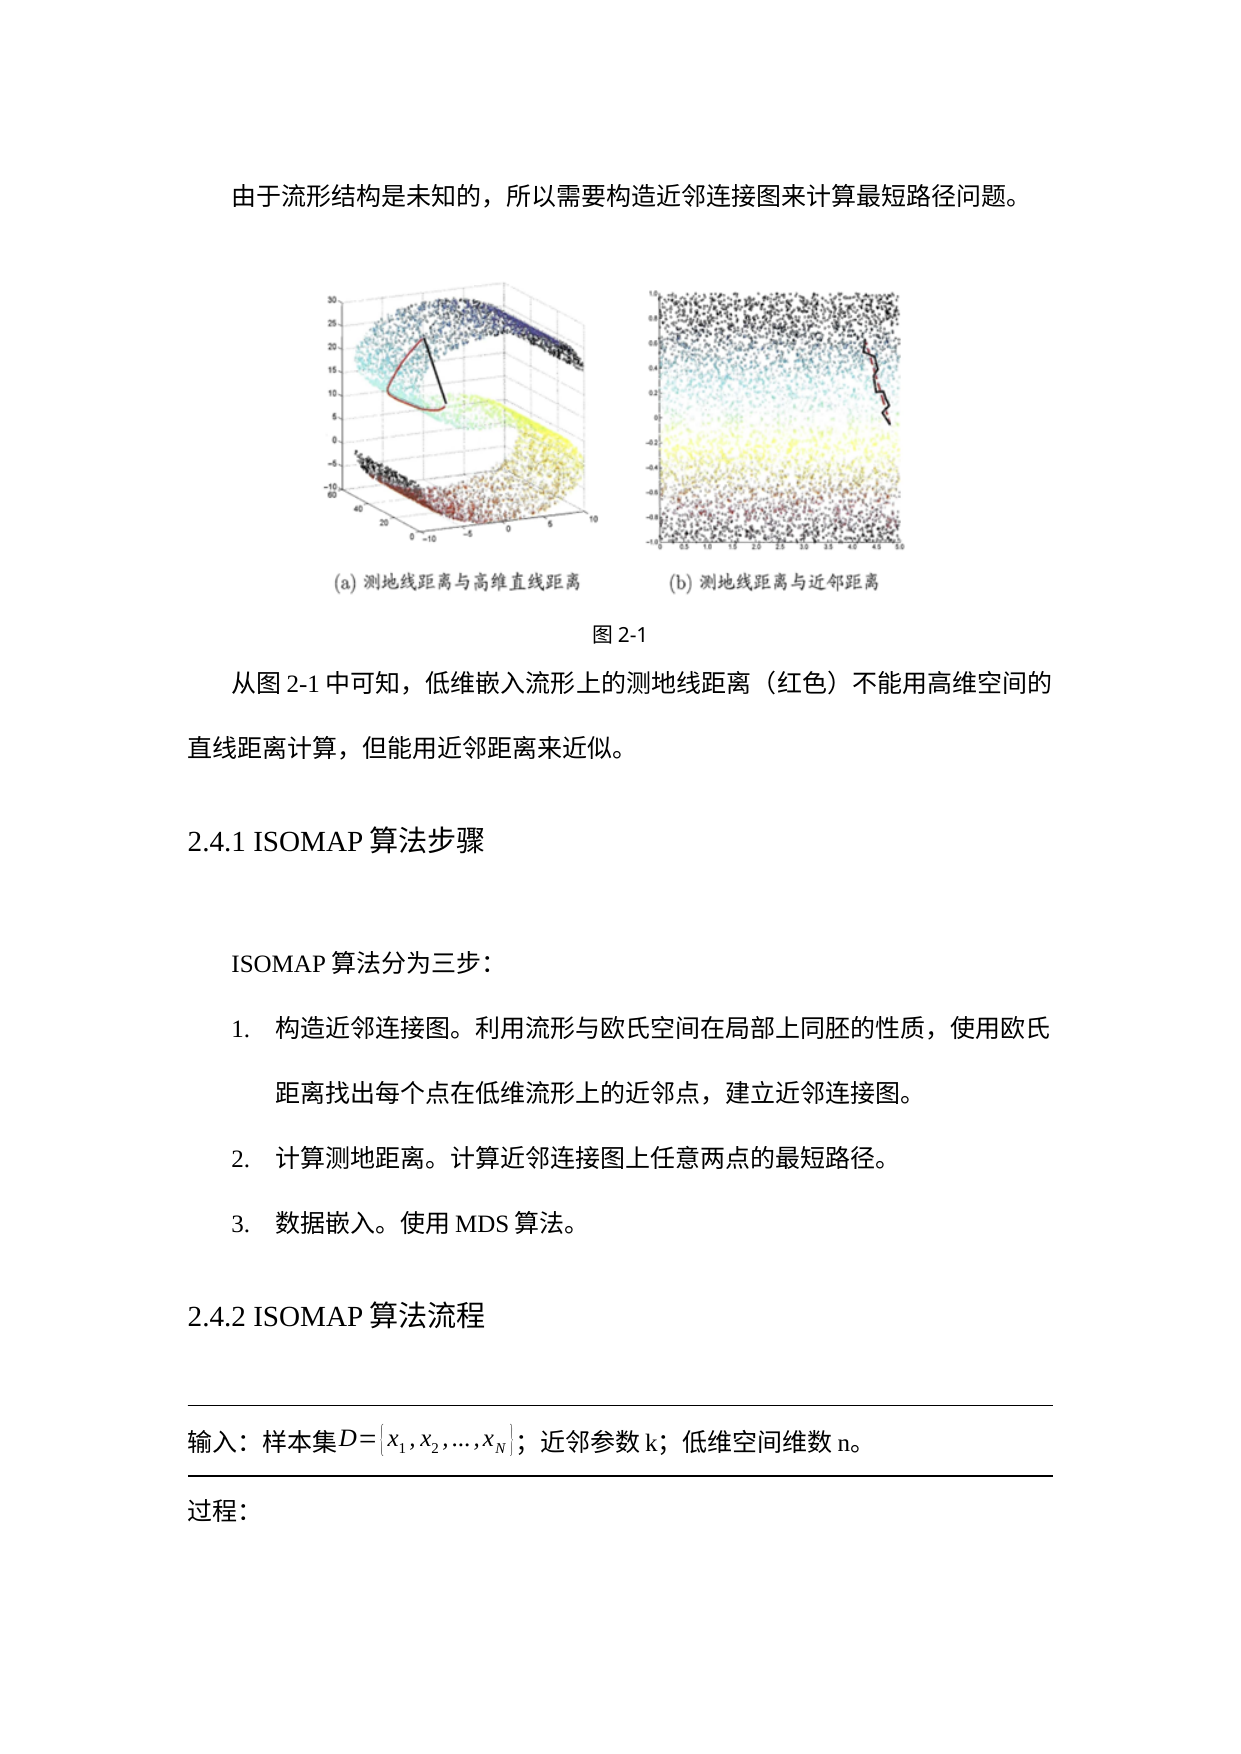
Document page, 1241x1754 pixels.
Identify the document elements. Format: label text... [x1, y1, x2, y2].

text 输入：样本集；近邻参数k；低维空间维数n。 [187, 1406, 1053, 1477]
text 由于流形结构是未知的，所以需要构造近邻连接图来计算最短路径问题。 [187, 162, 1053, 227]
list 计算测地距离。计算近邻连接图上任意两点的最短路径。 [231, 1124, 1053, 1189]
list 数据嵌入。使用MDS算法。 [231, 1189, 1053, 1254]
subtitle 2.4.2 ISOMAP算法流程 [187, 1282, 1053, 1347]
text ISOMAP算法分为三步： [187, 929, 1053, 994]
text 过程： [187, 1477, 1053, 1542]
subtitle 2.4.1 ISOMAP算法步骤 [187, 807, 1053, 872]
picture [289, 259, 951, 607]
text 从图2-1中可知，低维嵌入流形上的测地线距离（红色）不能用高维空间的直线距离计算，但能用近邻距离来近似。 [187, 649, 1053, 779]
list 构造近邻连接图。利用流形与欧氏空间在局部上同胚的性质，使用欧氏距离找出每个点在低维流形上的近邻点，建立近邻连接图。 [231, 994, 1053, 1124]
